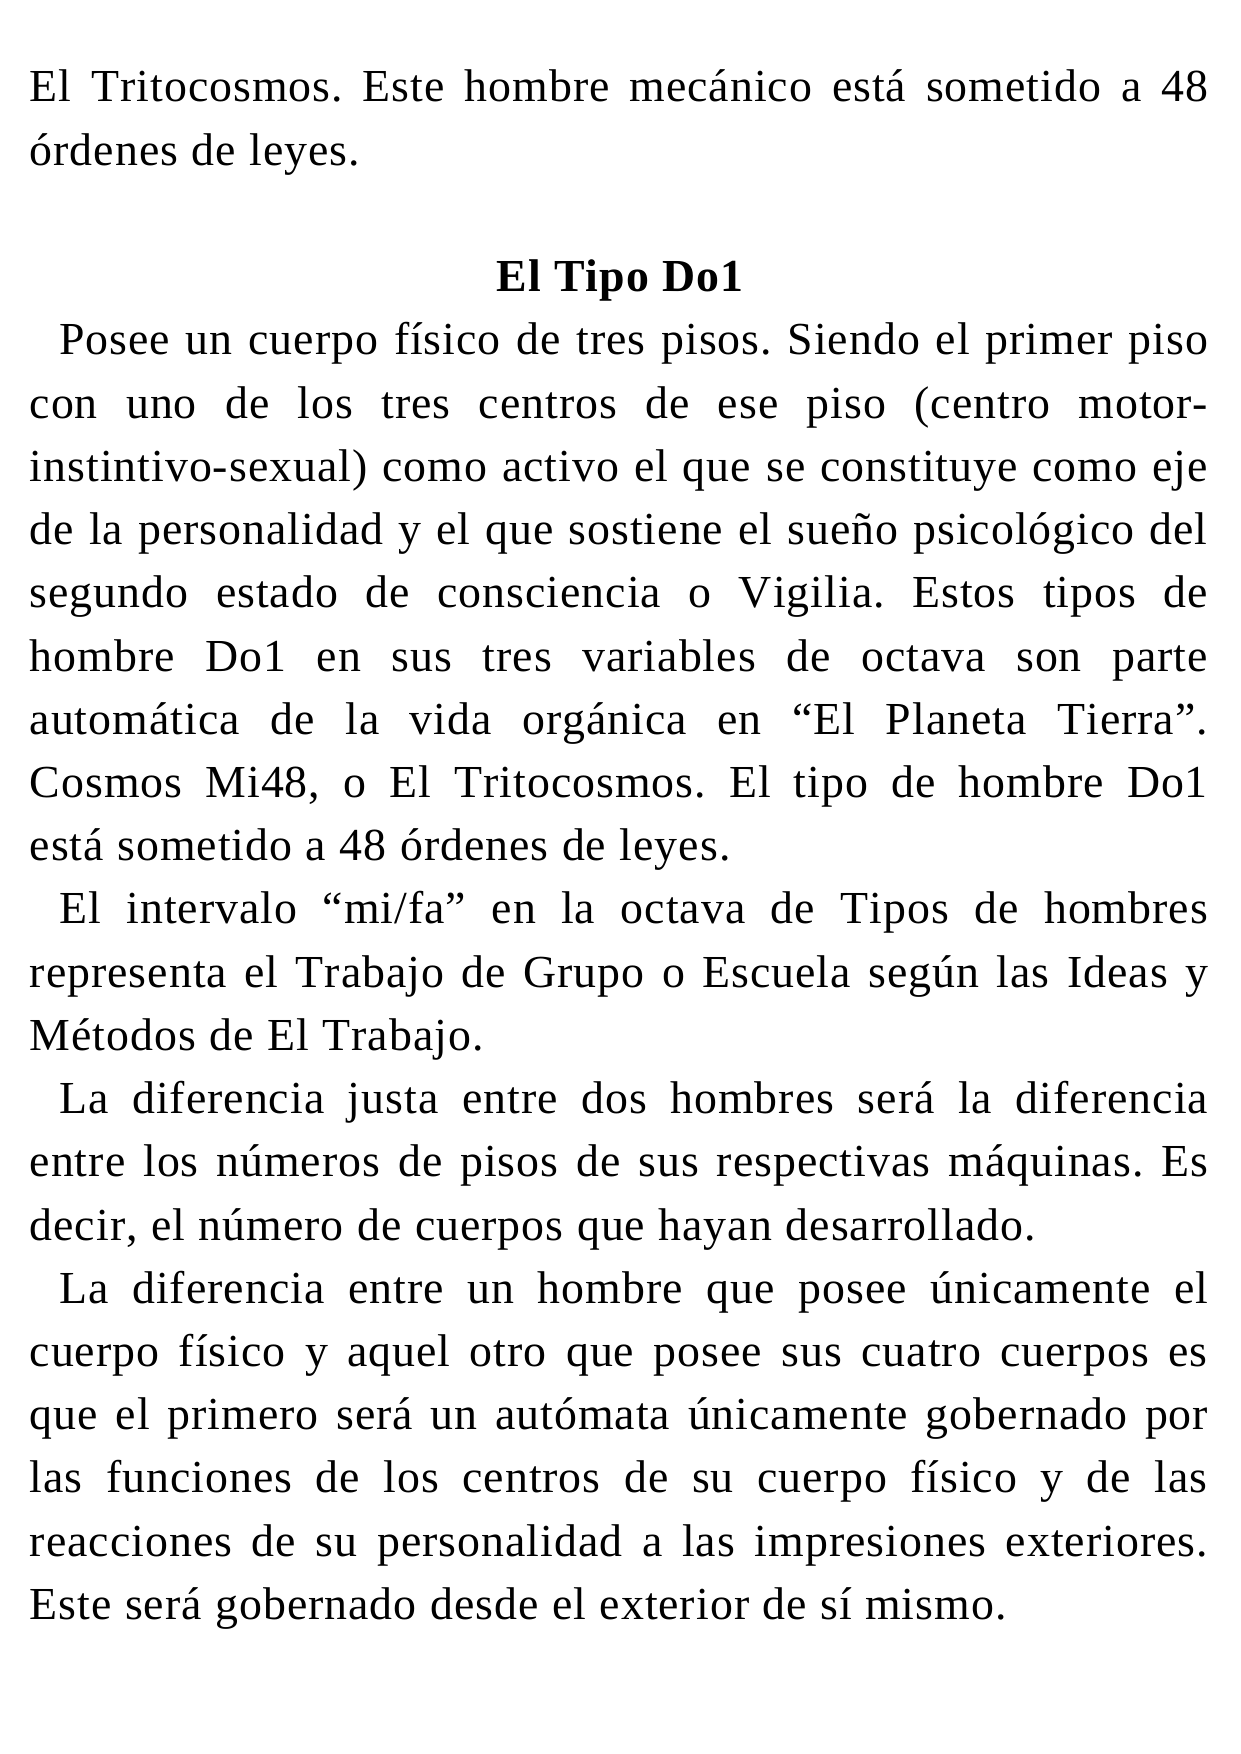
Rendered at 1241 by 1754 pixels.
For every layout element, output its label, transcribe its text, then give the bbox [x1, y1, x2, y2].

text decir, [29, 1071, 1211, 1250]
